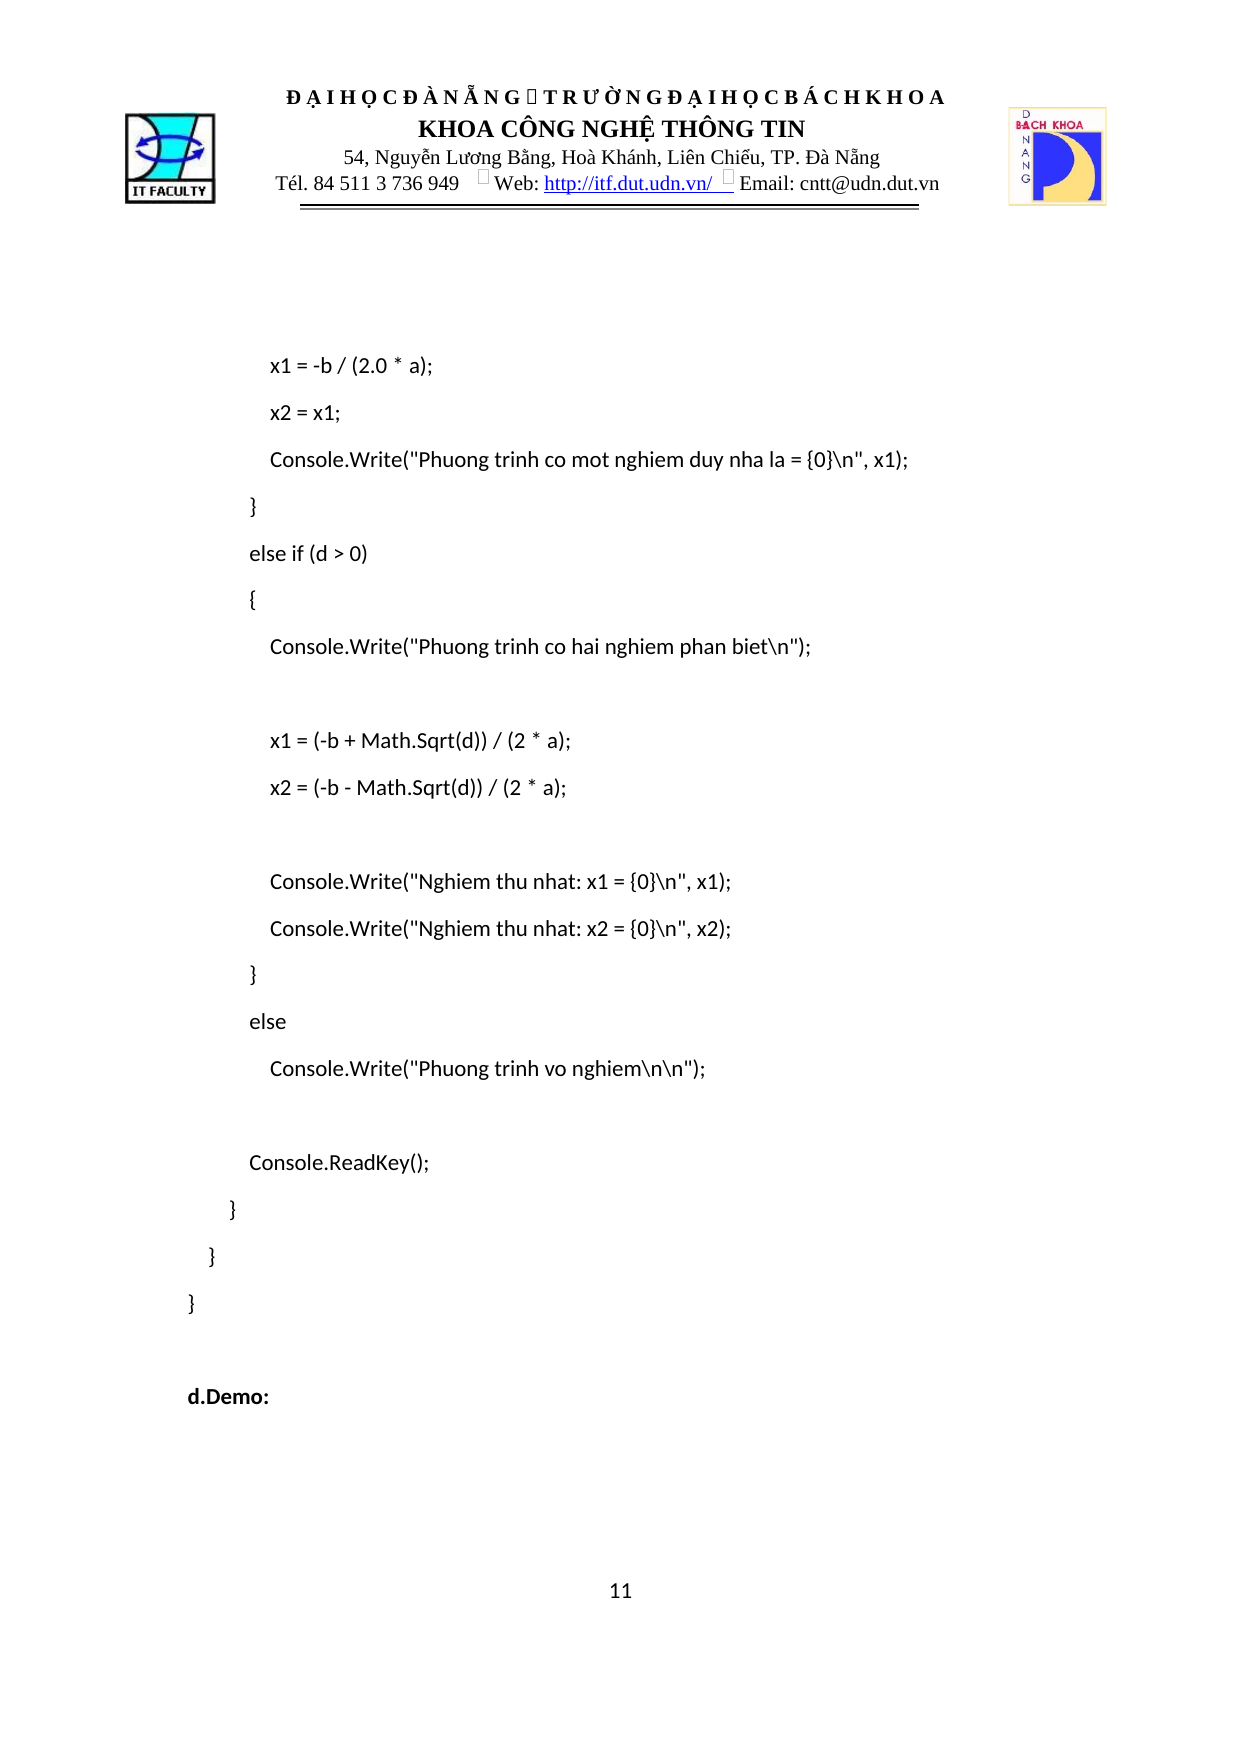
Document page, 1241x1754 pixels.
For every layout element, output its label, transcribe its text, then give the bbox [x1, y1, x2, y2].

text Console.Write("Phuong trinh vo nghiem\n\n"); [187, 1054, 1053, 1082]
text x1 = (-b + Math.Sqrt(d)) / (2 * a); [187, 726, 1053, 754]
text { [187, 586, 1053, 614]
text x1 = -b / (2.0 * a); [187, 351, 1053, 379]
picture [475, 164, 508, 188]
picture [1008, 107, 1107, 206]
text d.Demo: [187, 1382, 1053, 1411]
text Console.ReadKey(); [187, 1148, 1053, 1176]
text Console.Write("Phuong trinh co mot nghiem duy nha la = {0}\n", x1); [187, 445, 1053, 473]
text } [187, 492, 1053, 520]
text x2 = (-b - Math.Sqrt(d)) / (2 * a); [187, 773, 1053, 801]
text Console.Write("Nghiem thu nhat: x1 = {0}\n", x1); [187, 867, 1053, 895]
text } [187, 1242, 1053, 1270]
text x2 = x1; [187, 398, 1053, 426]
text else if (d > 0) [187, 539, 1053, 567]
text } [187, 961, 1053, 989]
text Console.Write("Nghiem thu nhat: x2 = {0}\n", x2); [187, 914, 1053, 942]
picture [720, 164, 753, 188]
text else [187, 1007, 1053, 1036]
picture [124, 112, 217, 205]
text } [187, 1289, 1053, 1317]
text Console.Write("Phuong trinh co hai nghiem phan biet\n"); [187, 632, 1053, 661]
text } [187, 1195, 1053, 1223]
